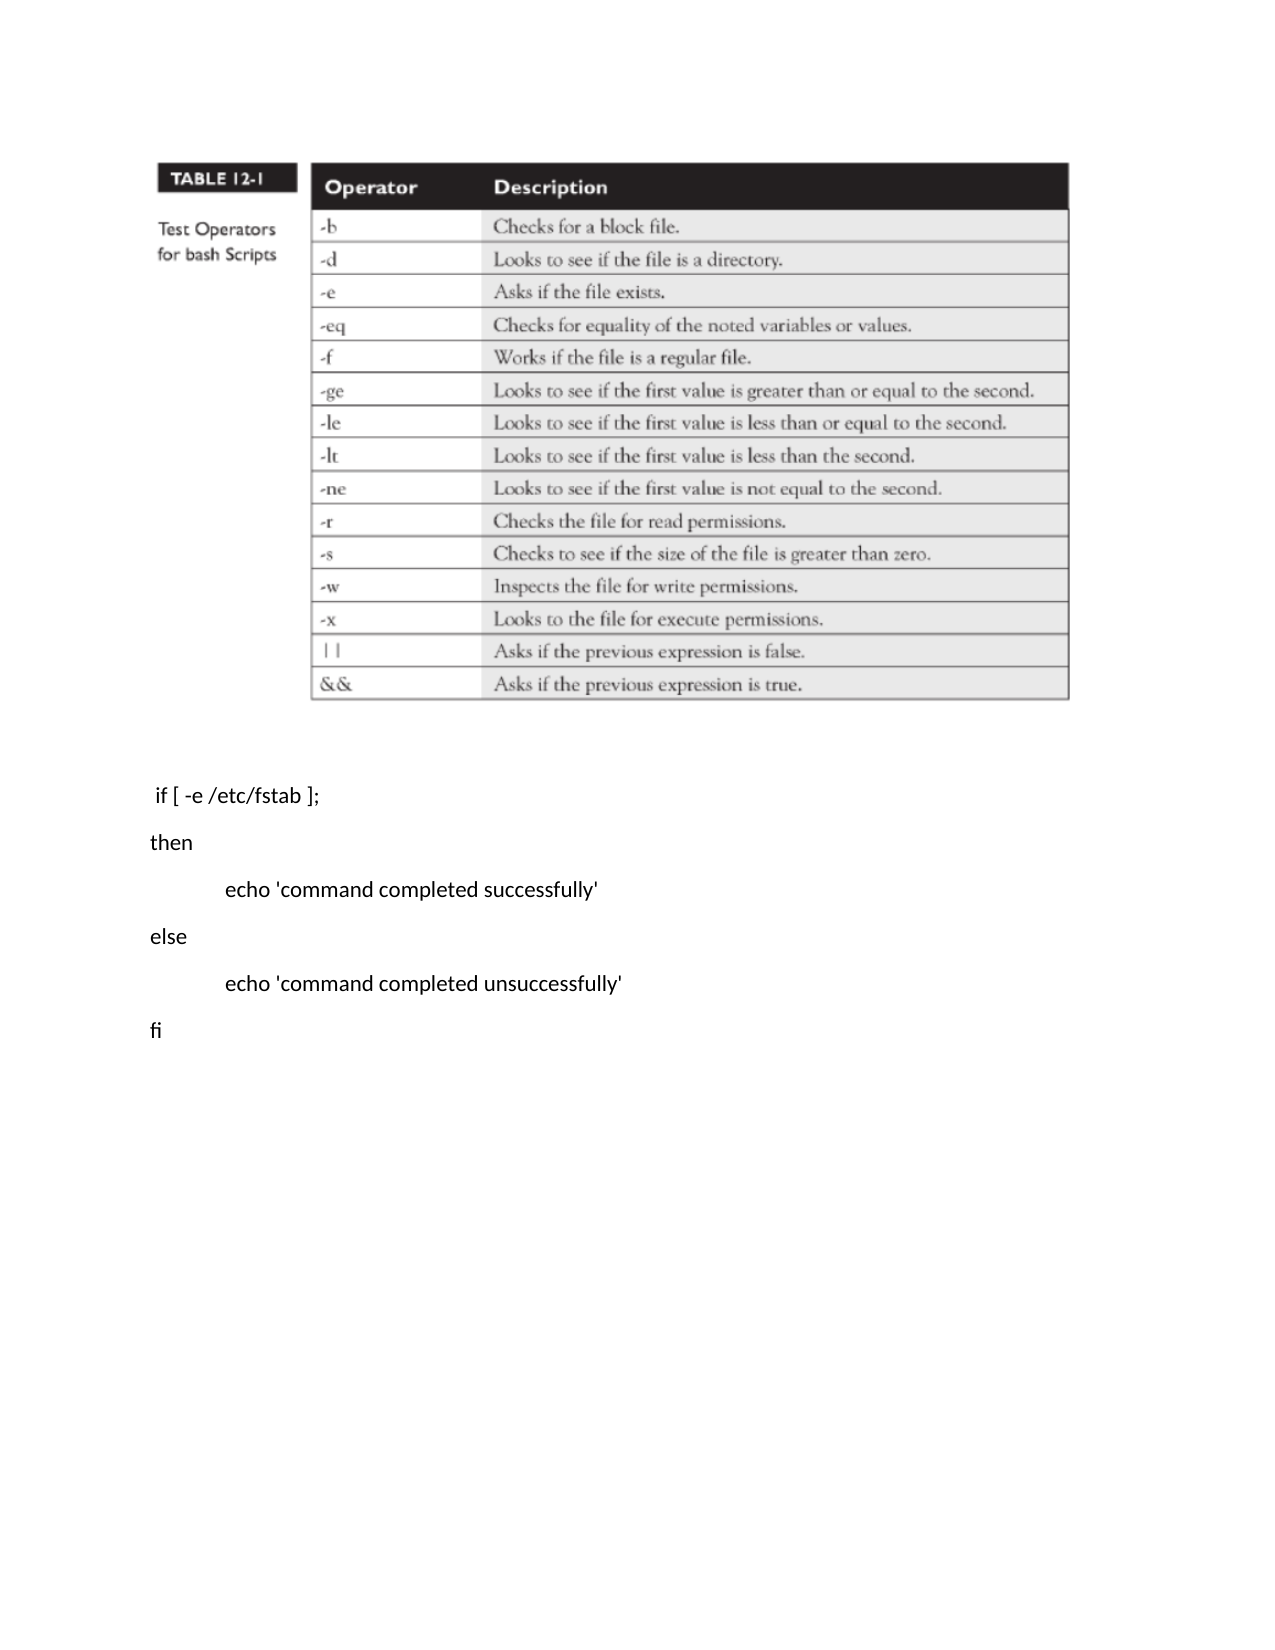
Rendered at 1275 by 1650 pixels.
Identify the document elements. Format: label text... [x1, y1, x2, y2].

text if [ -e /etc/fstab ]; [150, 782, 1125, 809]
text echo 'command completed unsuccessfully' [150, 969, 1125, 997]
picture [150, 150, 1125, 716]
text else [150, 922, 1125, 950]
text echo 'command completed successfully' [150, 875, 1125, 903]
text fi [150, 1016, 1125, 1044]
text then [150, 828, 1125, 856]
